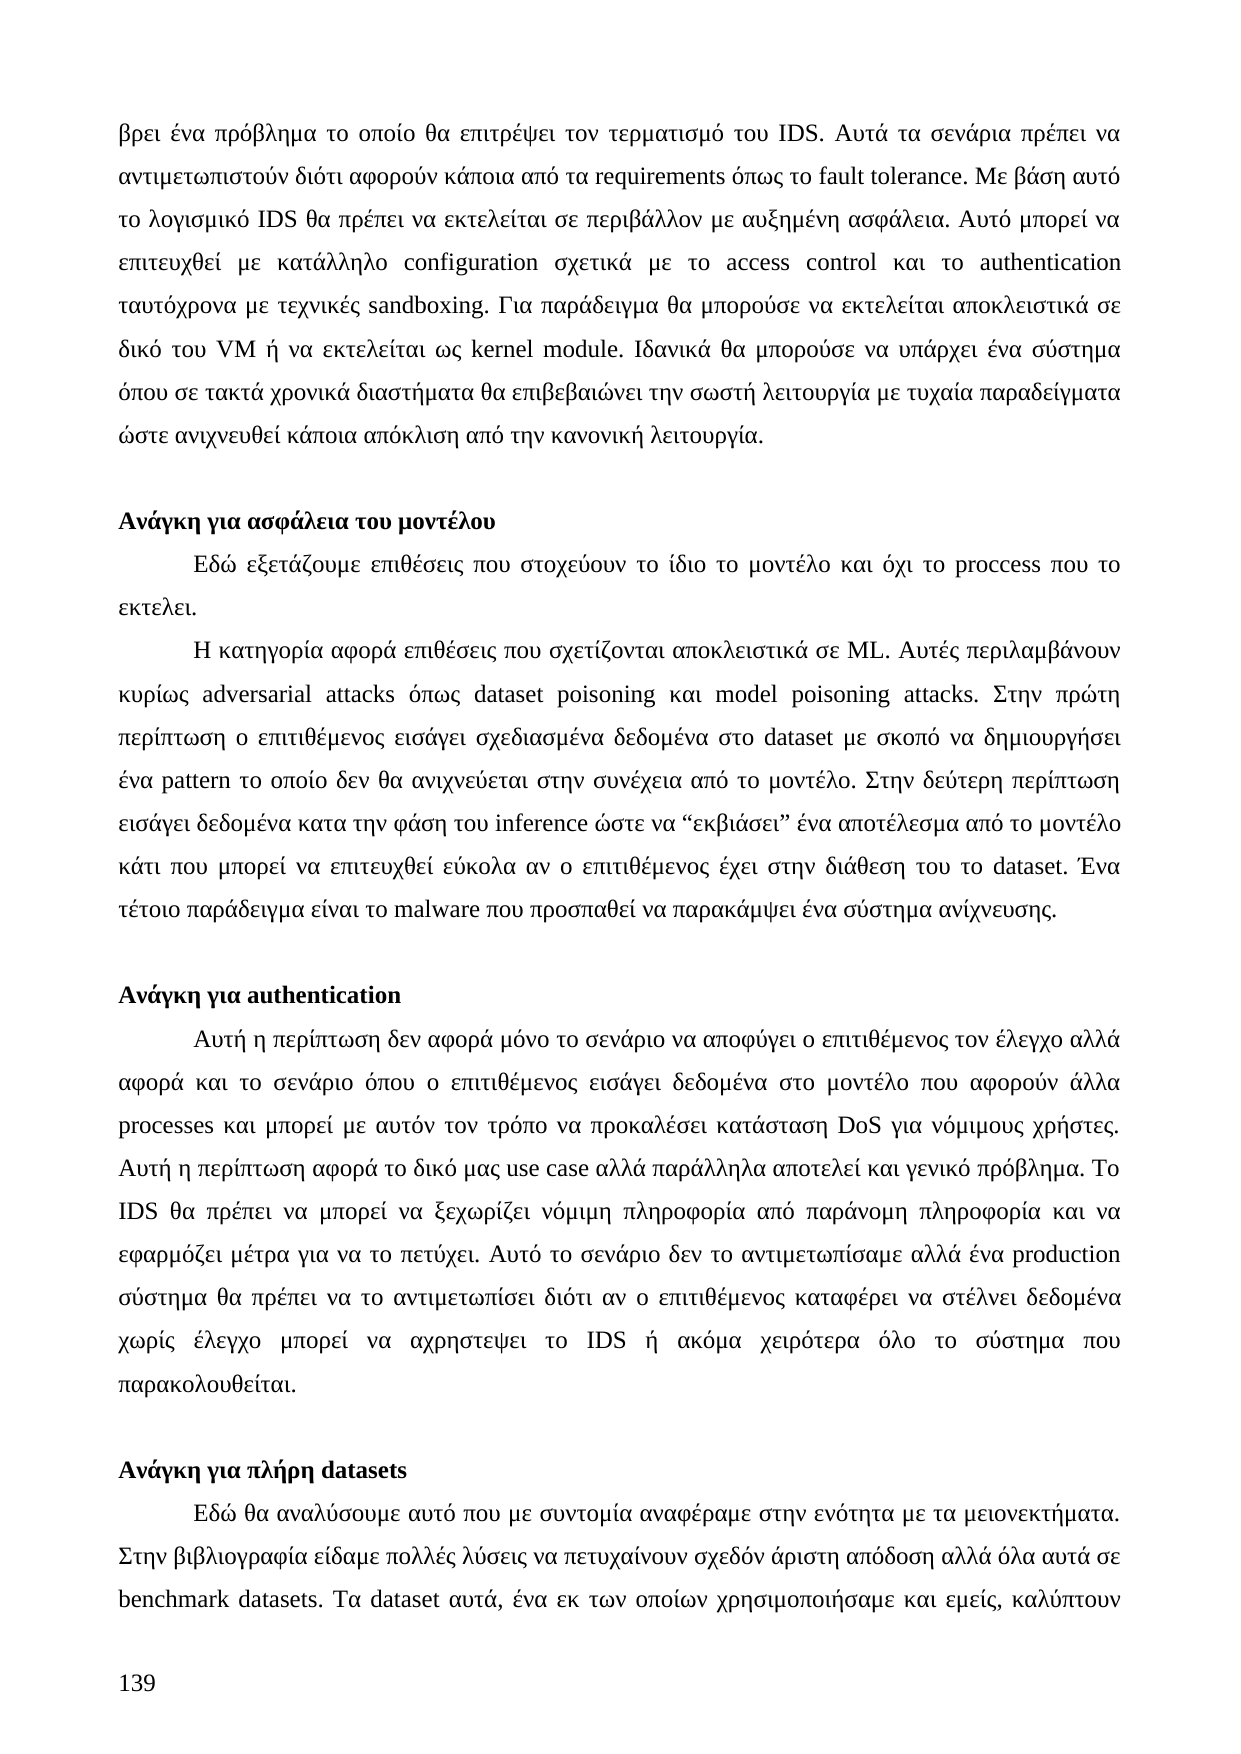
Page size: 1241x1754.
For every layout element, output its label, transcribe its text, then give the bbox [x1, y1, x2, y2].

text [118, 118, 1122, 449]
text Ανάγκη για ασφάλεια του μοντέλου [118, 506, 1122, 535]
text Ανάγκη για πλήρη datasets [118, 1455, 1122, 1484]
text Ανάγκη για authentication [118, 981, 1122, 1009]
text Η κατηγορία αφορά επιθέσεις που σχετίζονται αποκλειστικά σε ML. Αυτές περιλαμβάνουν κυρίως adversarial attacks όπως dataset poisoning και model poisoning attacks. Στην πρώτη περίπτωση ο επιτιθέμενος εισάγει σχεδιασμένα δεδομένα στο dataset με σκοπό να δημιουργήσει ένα pattern το οποίο δεν θα ανιχνεύεται στην συνέχεια από το μοντέλο. Στην δεύτερη περίπτωση εισάγει δεδομένα κατα την φάση του inference ώστε να “εκβιάσει” ένα αποτέλεσμα από το μοντέλο κάτι που μπορεί να επιτευχθεί εύκολα αν ο επιτιθέμενος έχει στην διάθεση του το dataset. Ένα τέτοιο παράδειγμα είναι το malware που προσπαθεί να παρακάμψει ένα σύστημα ανίχνευσης. [118, 636, 1122, 923]
text Εδώ εξετάζουμε επιθέσεις που στοχεύουν το ίδιο το μοντέλο και όχι το proccess που το εκτελει. [118, 549, 1122, 621]
text Αυτή η περίπτωση δεν αφορά μόνο το σενάριο να αποφύγει ο επιτιθέμενος τον έλεγχο αλλά αφορά και το σενάριο όπου ο επιτιθέμενος εισάγει δεδομένα στο μοντέλο που αφορούν άλλα processes και μπορεί με αυτόν τον τρόπο να προκαλέσει κατάσταση DoS για νόμιμους χρήστες. Αυτή η περίπτωση αφορά το δικό μας use case αλλά παράλληλα αποτελεί και γενικό πρόβλημα. Το IDS θα πρέπει να μπορεί να ξεχωρίζει νόμιμη πληροφορία από παράνομη πληροφορία και να εφαρμόζει μέτρα για να το πετύχει. Αυτό το σενάριο δεν το αντιμετωπίσαμε αλλά ένα production σύστημα θα πρέπει να το αντιμετωπίσει διότι αν ο επιτιθέμενος καταφέρει να στέλνει δεδομένα χωρίς έλεγχο μπορεί να αχρηστεψει το IDS ή ακόμα χειρότερα όλο το σύστημα που παρακολουθείται. [118, 1024, 1122, 1397]
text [118, 1498, 1122, 1613]
